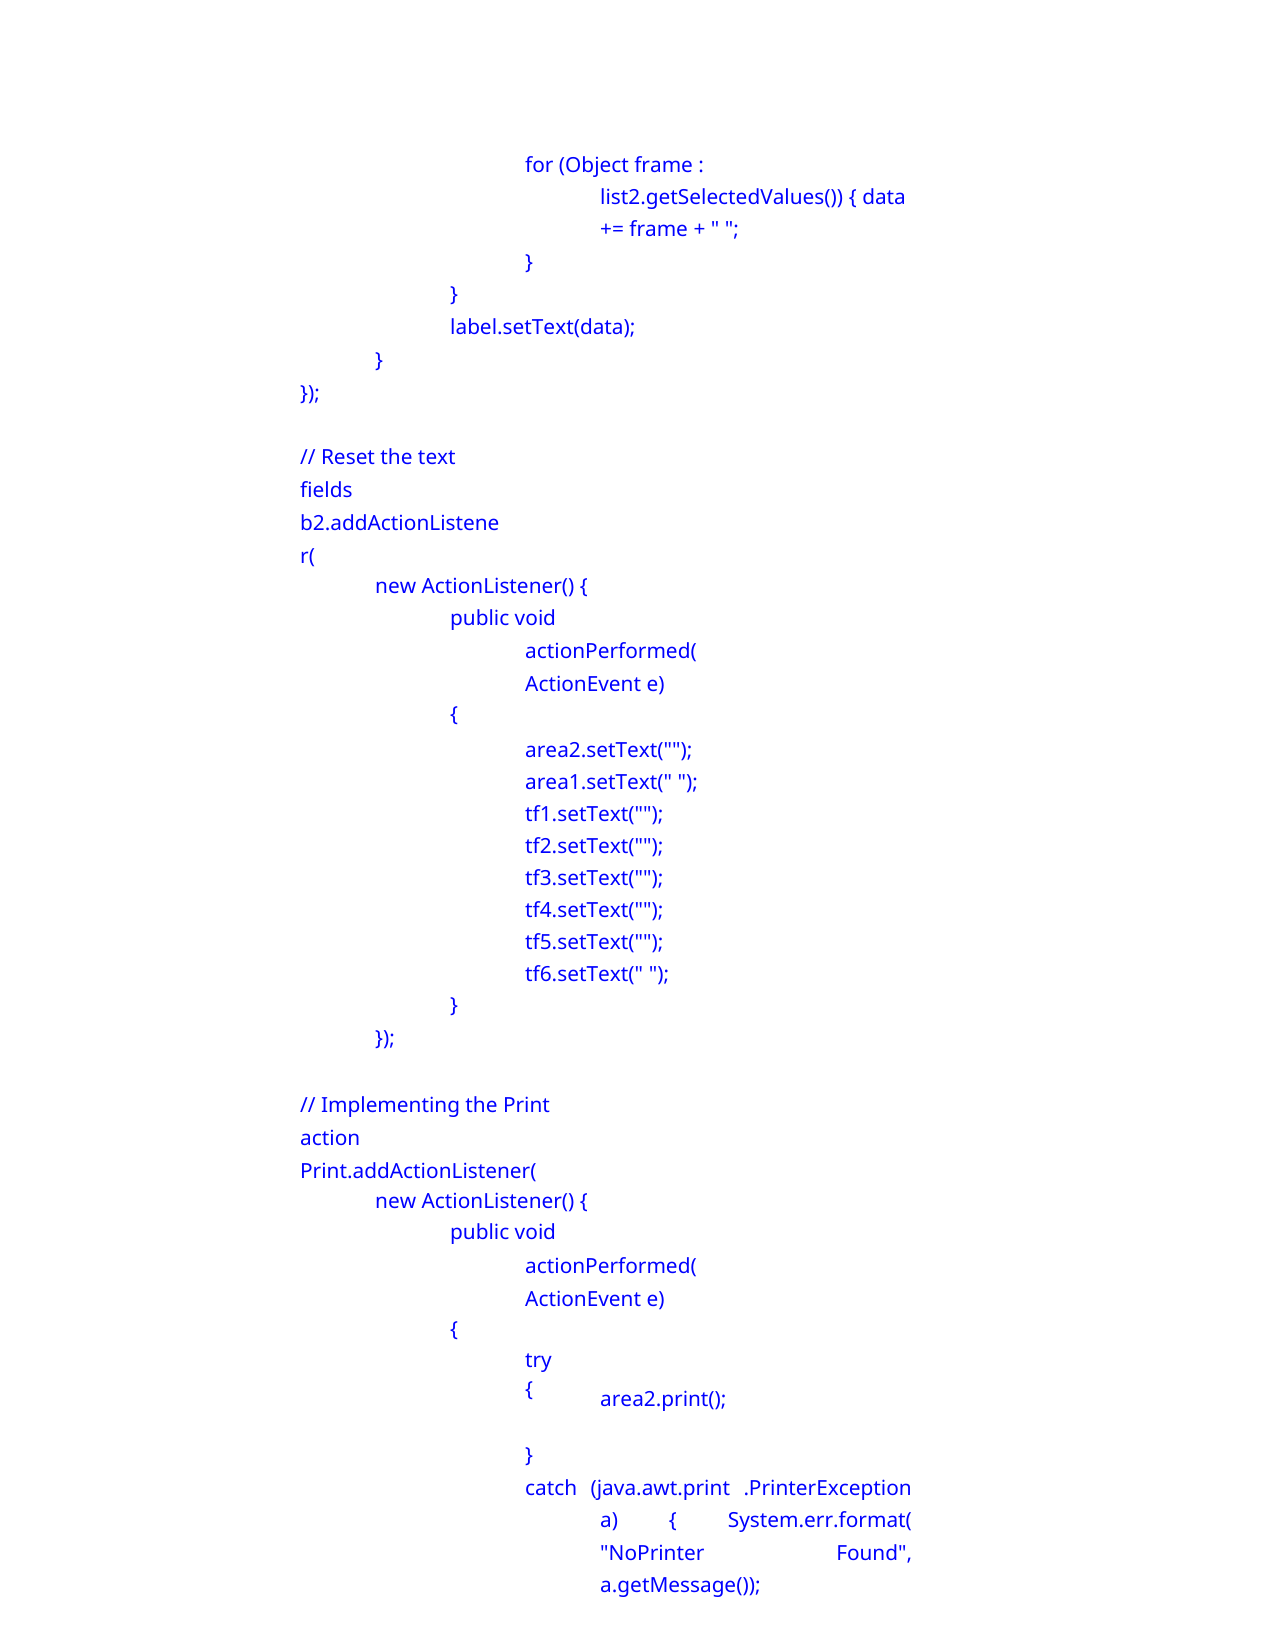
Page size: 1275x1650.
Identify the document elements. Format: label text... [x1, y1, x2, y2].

text list2.getSelectedValues()) { data [600, 182, 1137, 210]
text public void actionPerformed( ActionEvent e) [450, 603, 716, 698]
text area2.setText(""); [525, 735, 1137, 763]
text public void actionPerformed( ActionEvent e) [450, 1217, 716, 1312]
text tf6.setText(" "); [525, 959, 1137, 987]
text tf2.setText(""); [525, 831, 1137, 859]
text tf1.setText(""); [525, 799, 1137, 827]
text } [133, 279, 774, 308]
text label.setText(data); [450, 312, 1137, 341]
text += frame + " "; [600, 214, 1137, 242]
text }); [375, 1023, 457, 1051]
text new ActionListener() { [375, 575, 1137, 599]
text catch (java.awt.print .PrinterException a) { System.err.format( "NoPrinter Found", a.getMessage()); [525, 1473, 912, 1599]
text } [133, 247, 924, 275]
text }); [300, 378, 1137, 406]
text } [375, 345, 1137, 373]
text tf4.setText(""); [525, 895, 1137, 923]
text { [450, 1317, 561, 1341]
text new ActionListener() { [375, 1189, 1137, 1213]
text } [525, 1441, 561, 1469]
text tf5.setText(""); [525, 927, 1137, 955]
text for (Object frame : [525, 150, 1137, 178]
text try { [525, 1345, 561, 1402]
text tf3.setText(""); [525, 863, 1137, 891]
text // Reset the text fields b2.addActionListener( [300, 442, 505, 570]
text area1.setText(" "); [525, 767, 1137, 795]
text area2.print(); [600, 1384, 1137, 1412]
text // Implementing the Print action Print.addActionListener( [300, 1090, 589, 1184]
